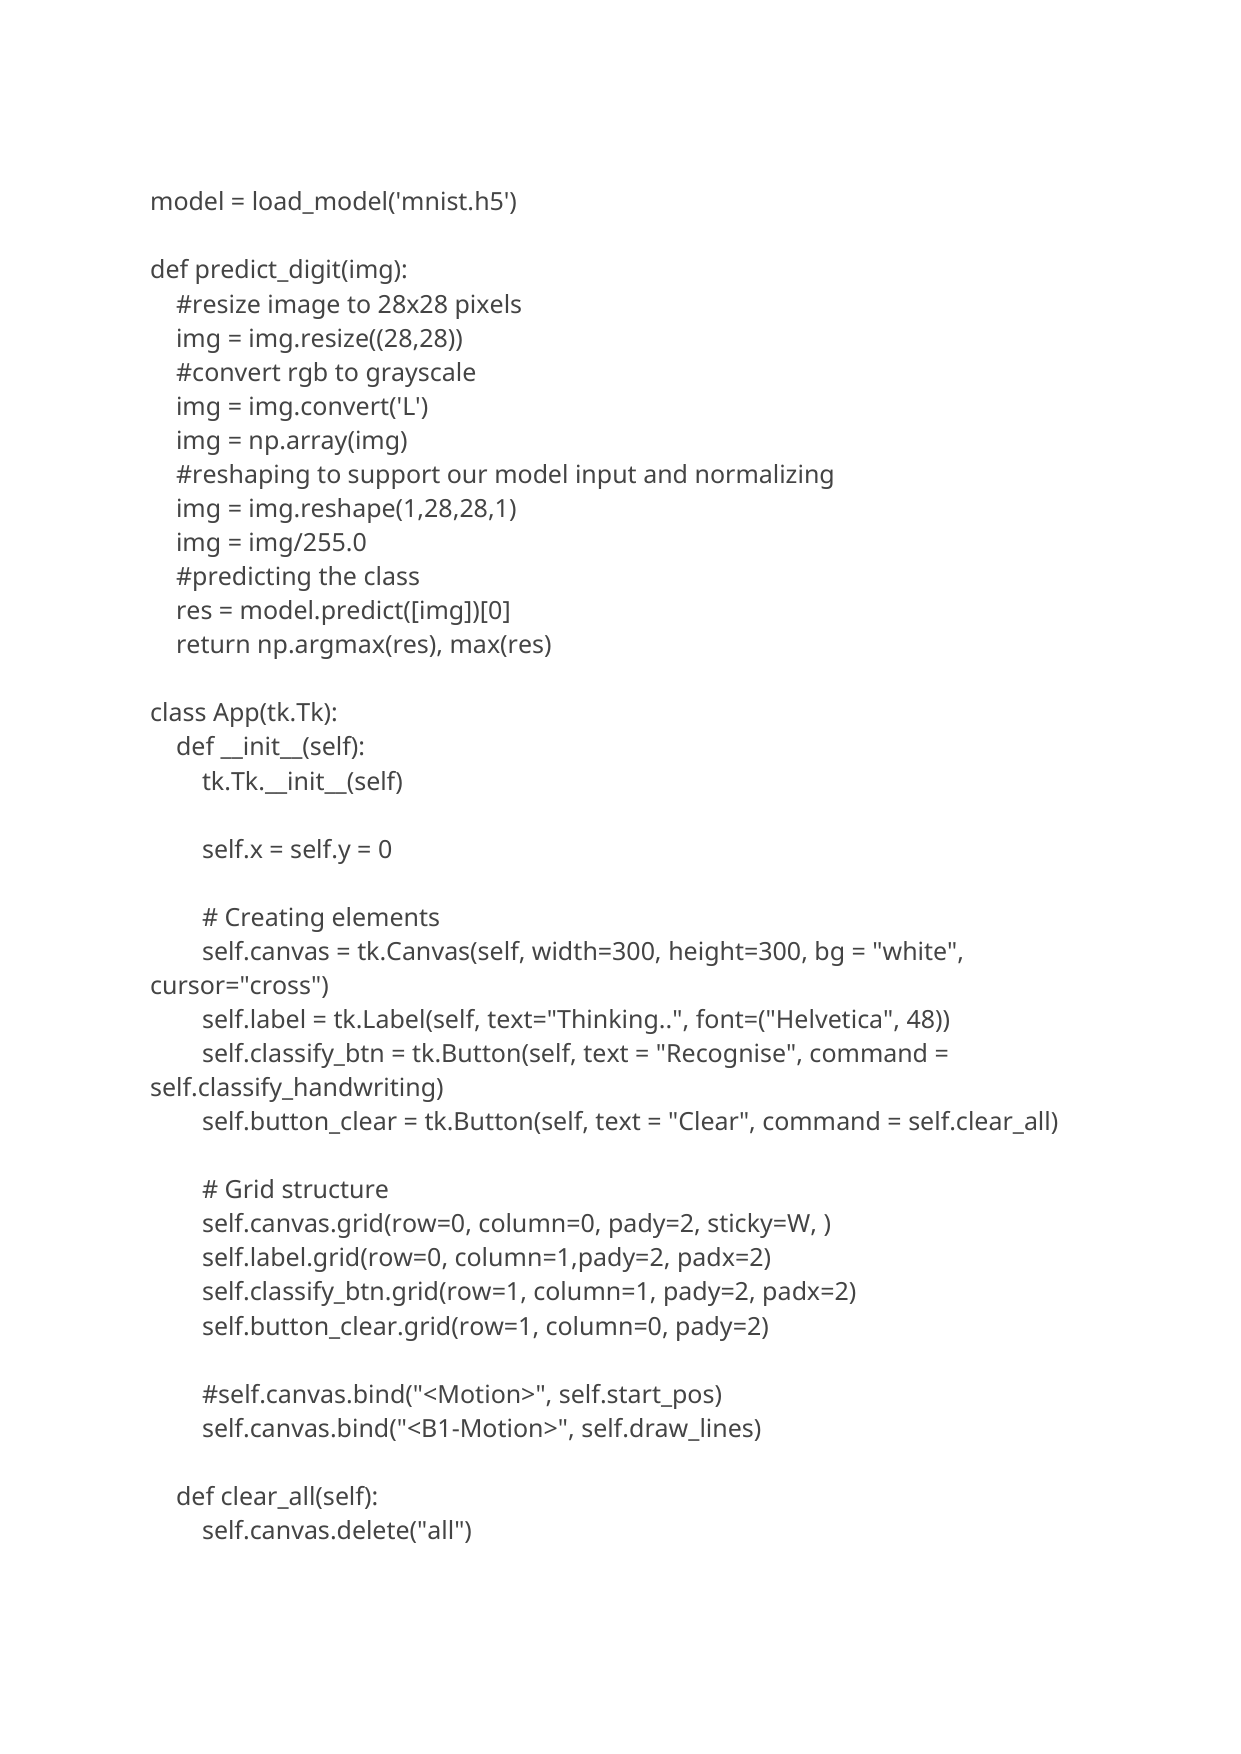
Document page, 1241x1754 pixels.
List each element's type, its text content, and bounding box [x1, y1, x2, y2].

text # Grid structure [150, 1172, 1090, 1206]
text self.x = self.y = 0 [150, 831, 1090, 865]
text self.button_clear.grid(row=1, column=0, pady=2) [150, 1308, 1090, 1342]
text res = model.predict([img])[0] [150, 593, 1090, 627]
text class App(tk.Tk): [150, 695, 1090, 729]
text self.classify_btn = tk.Button(self, text = "Recognise", command = self.classify_handwriting) [150, 1036, 1090, 1104]
text model = load_model('mnist.h5') [150, 184, 1090, 218]
text # Creating elements [150, 899, 1090, 933]
text #resize image to 28x28 pixels [150, 286, 1090, 320]
text self.classify_btn.grid(row=1, column=1, pady=2, padx=2) [150, 1274, 1090, 1308]
text self.button_clear = tk.Button(self, text = "Clear", command = self.clear_all) [150, 1104, 1090, 1138]
text img = np.array(img) [150, 422, 1090, 457]
text img = img/255.0 [150, 525, 1090, 559]
text self.label = tk.Label(self, text="Thinking..", font=("Helvetica", 48)) [150, 1002, 1090, 1036]
text def predict_digit(img): [150, 252, 1090, 286]
text self.canvas = tk.Canvas(self, width=300, height=300, bg = "white", cursor="cross") [150, 933, 1090, 1002]
text self.canvas.grid(row=0, column=0, pady=2, sticky=W, ) [150, 1206, 1090, 1240]
text #convert rgb to grayscale [150, 354, 1090, 388]
text #reshaping to support our model input and normalizing [150, 457, 1090, 491]
text #self.canvas.bind("<Motion>", self.start_pos) [150, 1376, 1090, 1410]
text img = img.resize((28,28)) [150, 320, 1090, 354]
text img = img.reshape(1,28,28,1) [150, 491, 1090, 525]
text def __init__(self): [150, 729, 1090, 763]
text self.canvas.delete("all") [150, 1512, 1090, 1547]
text return np.argmax(res), max(res) [150, 627, 1090, 661]
text tk.Tk.__init__(self) [150, 763, 1090, 797]
text self.canvas.bind("<B1-Motion>", self.draw_lines) [150, 1410, 1090, 1444]
text def clear_all(self): [150, 1478, 1090, 1512]
text img = img.convert('L') [150, 388, 1090, 422]
text self.label.grid(row=0, column=1,pady=2, padx=2) [150, 1240, 1090, 1274]
text #predicting the class [150, 559, 1090, 593]
